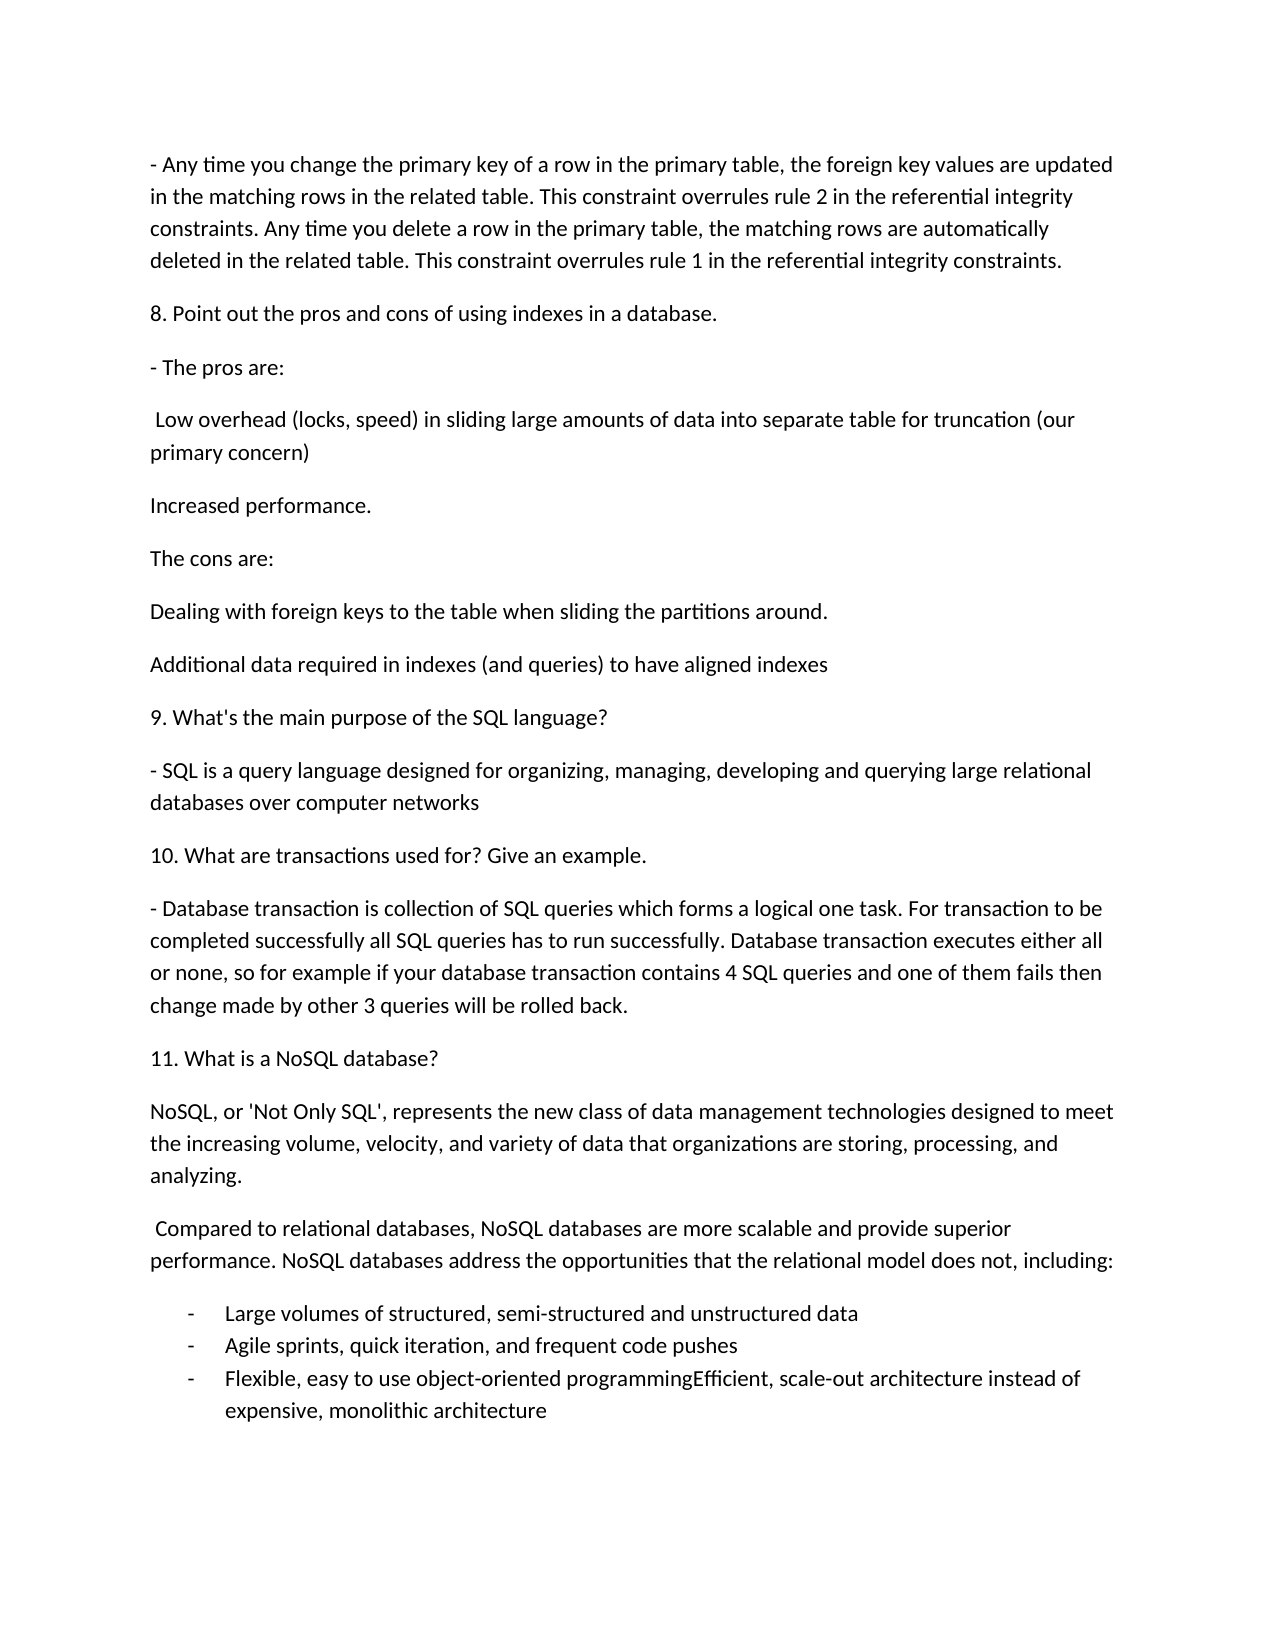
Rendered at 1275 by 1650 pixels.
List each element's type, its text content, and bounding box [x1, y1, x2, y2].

list Large volumes of structured, semi-structured and unstructured data [187, 1299, 1125, 1327]
text NoSQL, or 'Not Only SQL', represents the new class of data management technologies designed to meet the increasing volume, velocity, and variety of data that organizations are storing, processing, and analyzing. [150, 1097, 1125, 1189]
text Increased performance. [150, 491, 1125, 519]
list Flexible, easy to use object-oriented programmingEfficient, scale-out architecture instead of expensive, monolithic architecture [187, 1364, 1125, 1424]
text The cons are: [150, 544, 1125, 572]
text - The pros are: [150, 353, 1125, 381]
text 9. What's the main purpose of the SQL language? [150, 703, 1125, 731]
text - SQL is a query language designed for organizing, managing, developing and querying large relational databases over computer networks [150, 756, 1125, 816]
text Compared to relational databases, NoSQL databases are more scalable and provide superior performance. NoSQL databases address the opportunities that the relational model does not, including: [150, 1214, 1125, 1274]
text 11. What is a NoSQL database? [150, 1044, 1125, 1072]
text Additional data required in indexes (and queries) to have aligned indexes [150, 650, 1125, 678]
text - Any time you change the primary key of a row in the primary table, the foreign key values are updated in the matching rows in the related table. This constraint overrules rule 2 in the referential integrity constraints. Any time you delete a row in the primary table, the matching rows are automatically deleted in the related table. This constraint overrules rule 1 in the referential integrity constraints. [150, 150, 1125, 274]
text - Database transaction is collection of SQL queries which forms a logical one task. For transaction to be completed successfully all SQL queries has to run successfully. Database transaction executes either all or none, so for example if your database transaction contains 4 SQL queries and one of them fails then change made by other 3 queries will be rolled back. [150, 894, 1125, 1019]
text 8. Point out the pros and cons of using indexes in a database. [150, 299, 1125, 328]
list Agile sprints, quick iteration, and frequent code pushes [187, 1332, 1125, 1359]
text Low overhead (locks, speed) in sliding large amounts of data into separate table for truncation (our primary concern) [150, 406, 1125, 466]
text Dealing with foreign keys to the table when sliding the partitions around. [150, 597, 1125, 625]
text 10. What are transactions used for? Give an example. [150, 841, 1125, 869]
